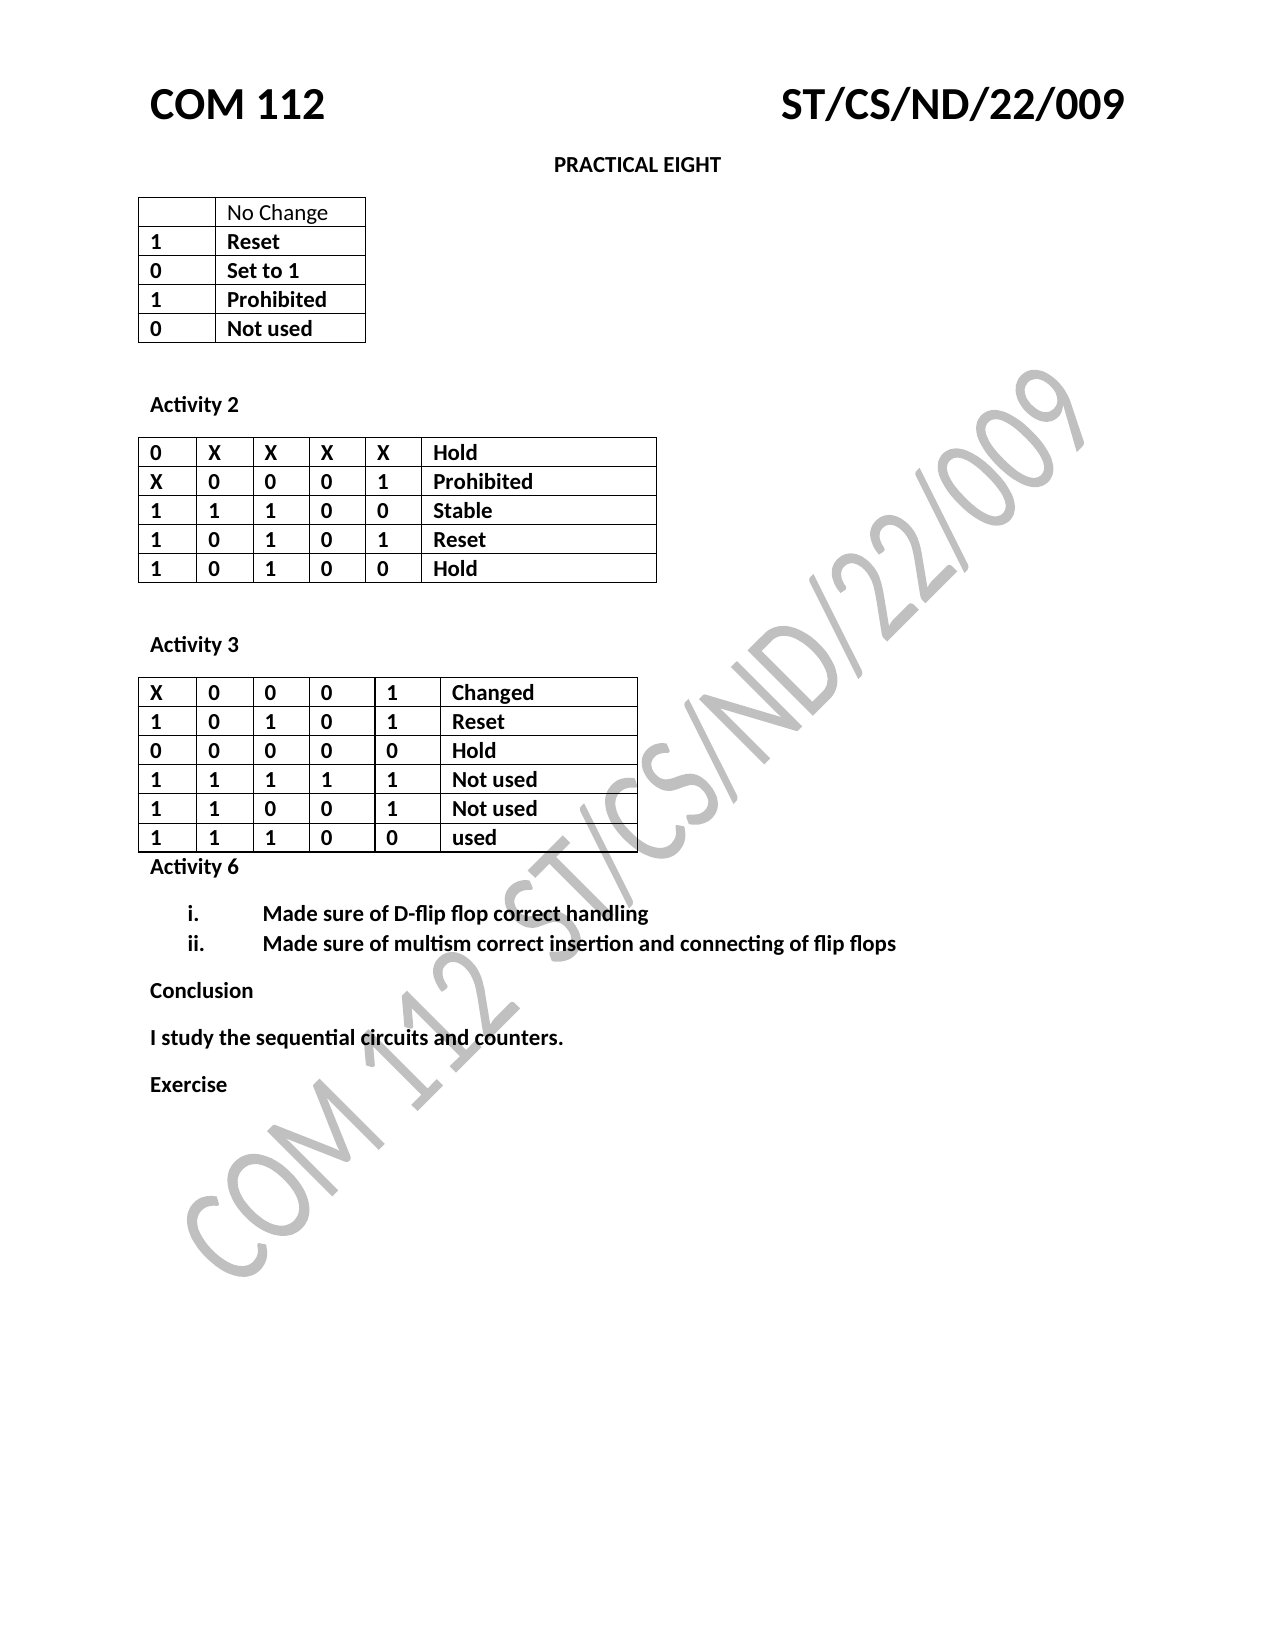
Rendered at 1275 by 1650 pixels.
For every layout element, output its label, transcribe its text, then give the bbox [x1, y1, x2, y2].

table_cell Not used [441, 765, 637, 793]
table_cell Hold [422, 554, 656, 582]
table_cell 0 [310, 554, 365, 582]
table_cell 0 [139, 314, 215, 342]
table_header Hold [422, 438, 656, 466]
table_cell 1 [139, 554, 196, 582]
table_cell Reset [216, 227, 365, 255]
table_cell 1 [366, 467, 421, 495]
table_cell 1 [139, 824, 196, 851]
table_cell 0 [366, 554, 421, 582]
table_header 1 [376, 678, 440, 706]
table_cell 0 [254, 467, 309, 495]
table_cell 0 [139, 736, 196, 764]
table_cell 1 [254, 824, 309, 851]
table_cell 1 [254, 554, 309, 582]
text I study the sequential circuits and counters. [150, 1023, 1125, 1051]
table_cell Not used [441, 794, 637, 822]
table_header X [139, 678, 196, 706]
table_cell 0 [310, 467, 365, 495]
table_header X [254, 438, 309, 466]
table_cell 0 [310, 824, 374, 851]
table_header [139, 198, 215, 226]
table_cell 0 [197, 525, 253, 553]
table_header 0 [197, 678, 253, 706]
table_cell 1 [254, 765, 309, 793]
table_cell 1 [254, 496, 309, 524]
table_cell 0 [197, 554, 253, 582]
table_cell 1 [366, 525, 421, 553]
table_cell 0 [197, 467, 253, 495]
text Conclusion [150, 976, 1125, 1004]
table_cell 1 [139, 794, 196, 822]
table_header No Change [216, 198, 365, 226]
table_cell 0 [376, 736, 440, 764]
table_cell 0 [310, 525, 365, 553]
table_cell Reset [441, 707, 637, 735]
table_cell Prohibited [216, 285, 365, 313]
table_cell 1 [376, 707, 440, 735]
text Activity 6 [150, 852, 1125, 881]
text Exercise [150, 1070, 1125, 1098]
table_cell 1 [310, 765, 374, 793]
table_cell 1 [139, 765, 196, 793]
table_header X [310, 438, 365, 466]
table_cell Reset [422, 525, 656, 553]
table_cell 0 [139, 256, 215, 284]
table_cell Prohibited [422, 467, 656, 495]
table_cell 0 [254, 794, 309, 822]
table_cell 1 [376, 765, 440, 793]
table_cell 0 [376, 824, 440, 851]
list Made sure of multism correct insertion and connecting of flip flops [187, 929, 1125, 958]
table_cell 0 [310, 736, 374, 764]
table_cell 1 [197, 794, 253, 822]
table_cell 1 [139, 496, 196, 524]
table_cell 0 [197, 707, 253, 735]
table_cell 1 [139, 707, 196, 735]
table_cell 1 [139, 285, 215, 313]
table_cell used [441, 824, 637, 851]
table_cell 0 [310, 707, 374, 735]
table_header X [366, 438, 421, 466]
table_cell 1 [139, 525, 196, 553]
table_cell Set to 1 [216, 256, 365, 284]
table_cell 0 [254, 736, 309, 764]
table_header 0 [310, 678, 374, 706]
table_cell 0 [197, 736, 253, 764]
table_cell 0 [310, 794, 374, 822]
table_header X [197, 438, 253, 466]
text Activity 3 [150, 630, 1125, 658]
table_cell 1 [197, 496, 253, 524]
text Activity 2 [150, 390, 1125, 418]
table_cell 1 [376, 794, 440, 822]
list Made sure of D-flip flop correct handling [187, 899, 1125, 927]
table_cell X [139, 467, 196, 495]
table_cell 1 [139, 227, 215, 255]
table_cell 1 [254, 707, 309, 735]
table_cell 1 [197, 824, 253, 851]
table_cell 0 [366, 496, 421, 524]
table_cell Not used [216, 314, 365, 342]
table_cell Stable [422, 496, 656, 524]
table_header 0 [139, 438, 196, 466]
table_cell Hold [441, 736, 637, 764]
table_cell 1 [197, 765, 253, 793]
text PRACTICAL EIGHT [150, 150, 1125, 178]
table_header 0 [254, 678, 309, 706]
table_cell 1 [254, 525, 309, 553]
table_header Changed [441, 678, 637, 706]
table_cell 0 [310, 496, 365, 524]
